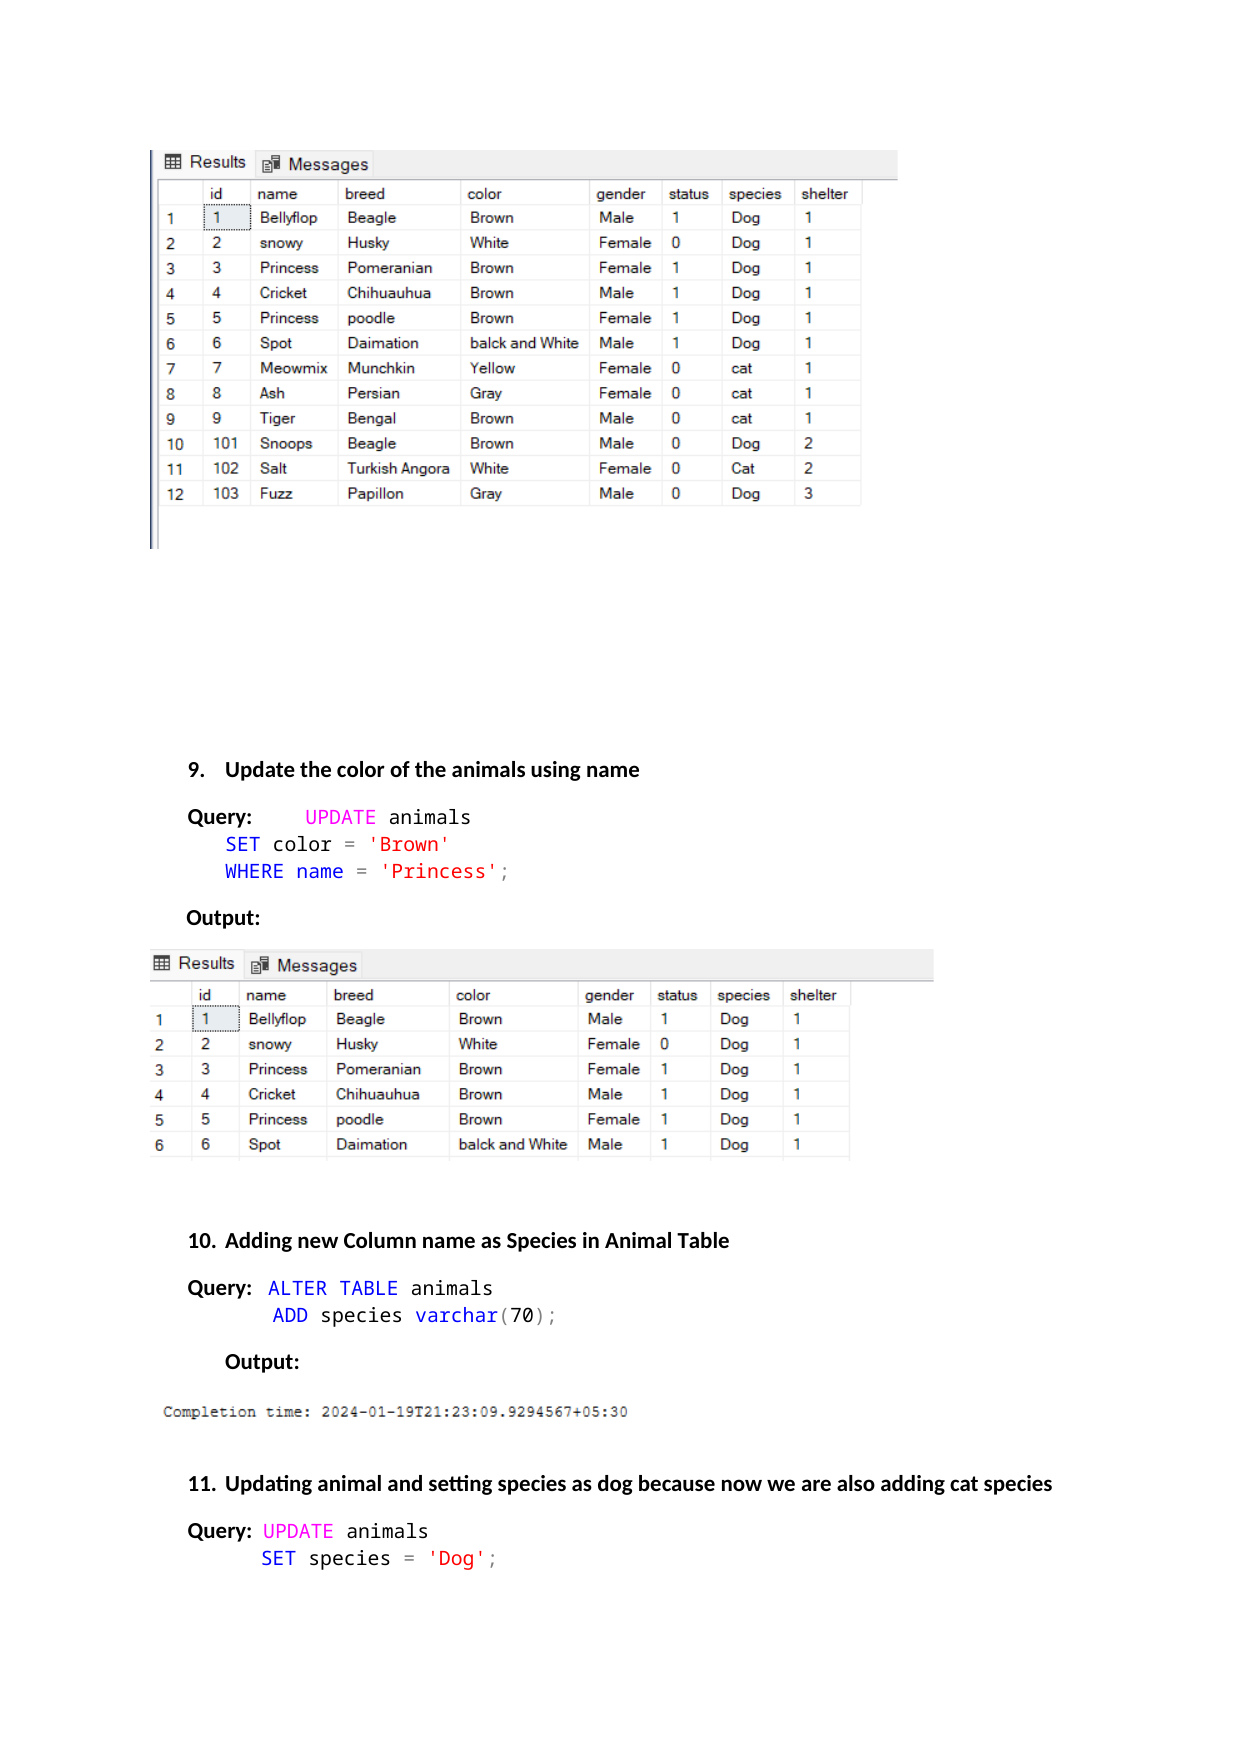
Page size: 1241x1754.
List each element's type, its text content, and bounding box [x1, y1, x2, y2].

picture [150, 1394, 730, 1451]
list Updating animal and setting species as dog because now we are also adding cat species [187, 1469, 1090, 1497]
text ADD species varchar(70); [225, 1302, 1090, 1329]
text Output: [150, 1347, 1090, 1375]
list Update the color of the animals using name [187, 755, 1090, 783]
picture [150, 150, 898, 549]
text Output: [150, 903, 1090, 931]
text WHERE name = 'Princess'; [225, 857, 1090, 884]
text SET color = 'Brown' [225, 830, 1090, 857]
text SET species = 'Dog'; [150, 1544, 1090, 1571]
picture [150, 949, 934, 1161]
list Adding new Column name as Species in Animal Table [187, 1227, 1090, 1255]
text Query: UPDATE animals [150, 802, 1090, 830]
text Query: UPDATE animals [150, 1516, 1090, 1544]
text Query: ALTER TABLE animals [150, 1273, 1090, 1302]
